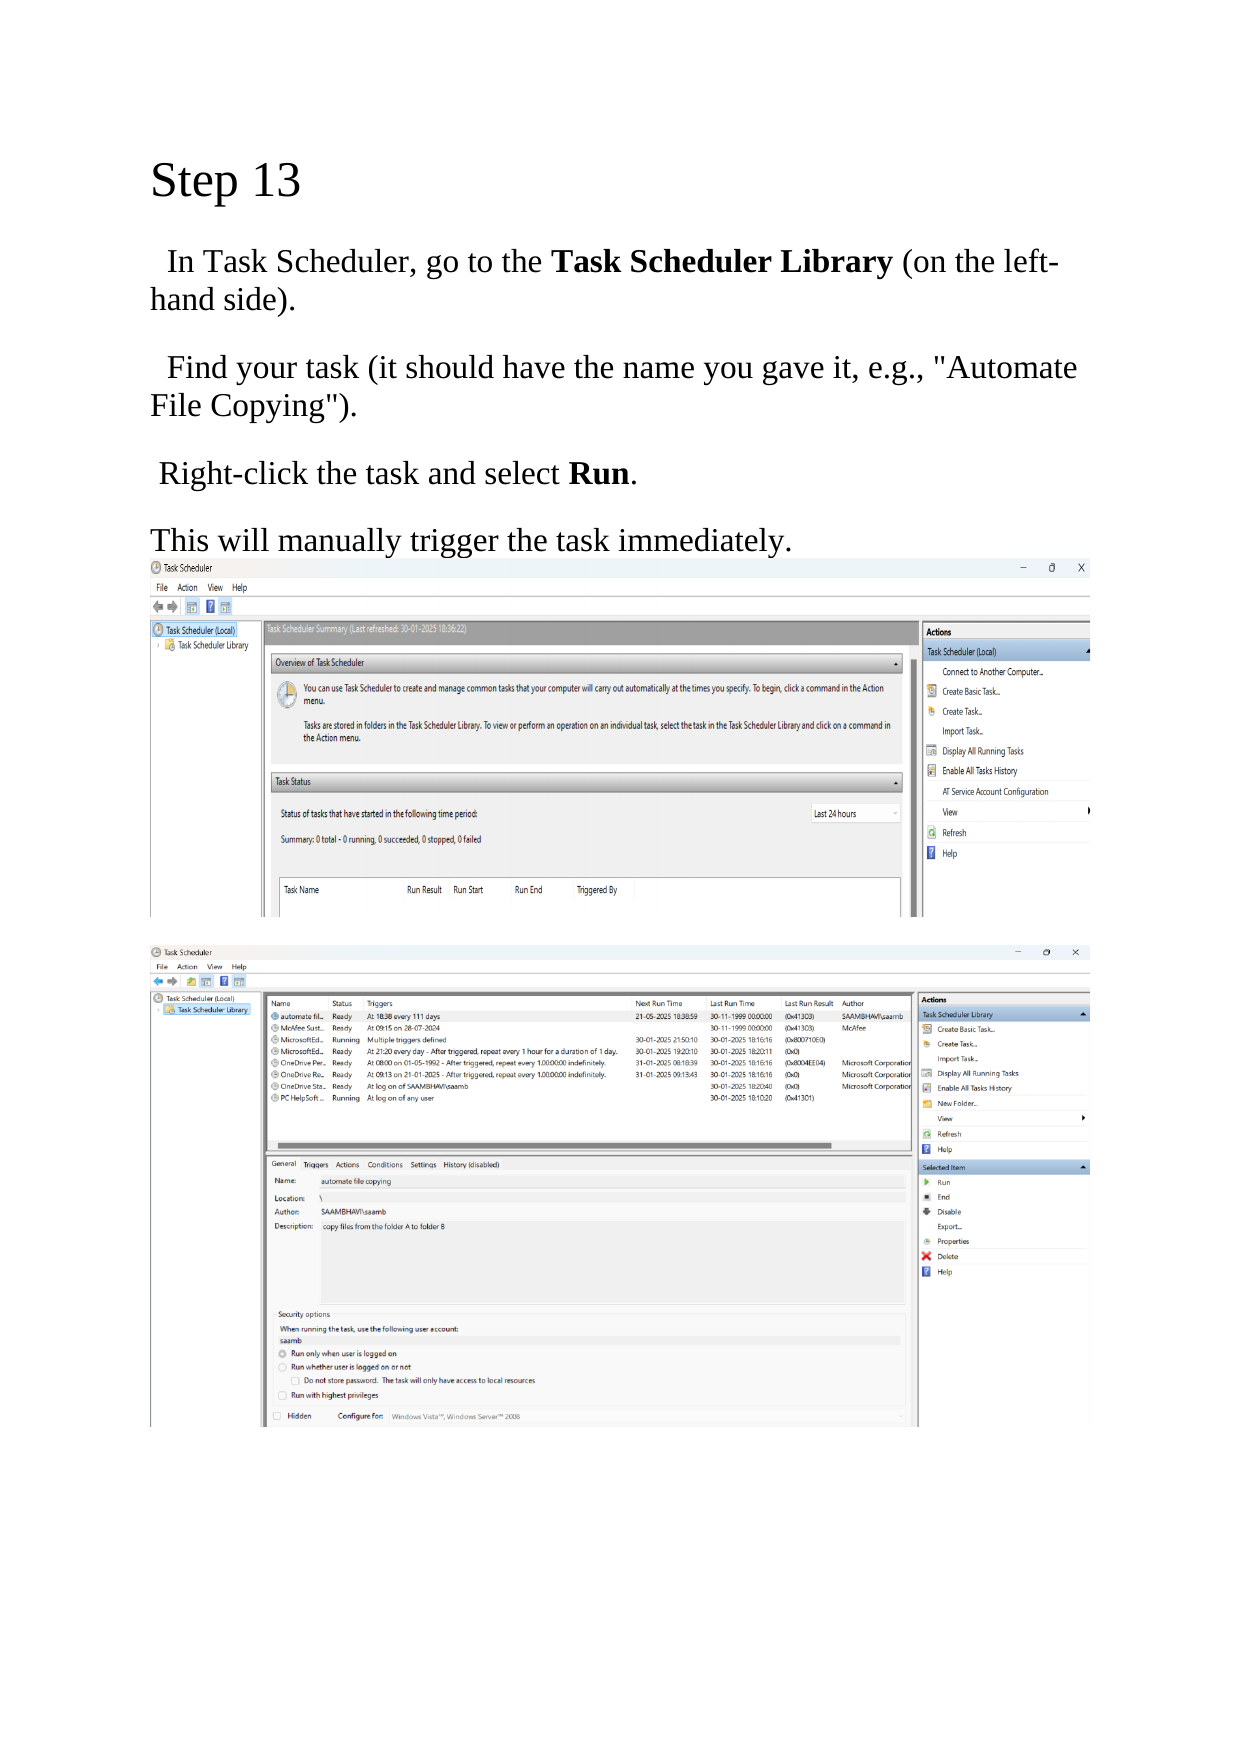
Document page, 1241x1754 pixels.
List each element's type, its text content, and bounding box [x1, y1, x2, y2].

text Right-click the task and select Run. [150, 453, 1090, 491]
picture [150, 558, 1091, 917]
text In Task Scheduler, go to the Task Scheduler Library (on the left-hand side). [150, 241, 1090, 318]
picture [150, 945, 1091, 1427]
text Step 13 [150, 150, 1090, 207]
text This will manually trigger the task immediately. [150, 520, 1090, 558]
text Find your task (it should have the name you gave it, e.g., "Automate File Copying"). [150, 347, 1090, 424]
